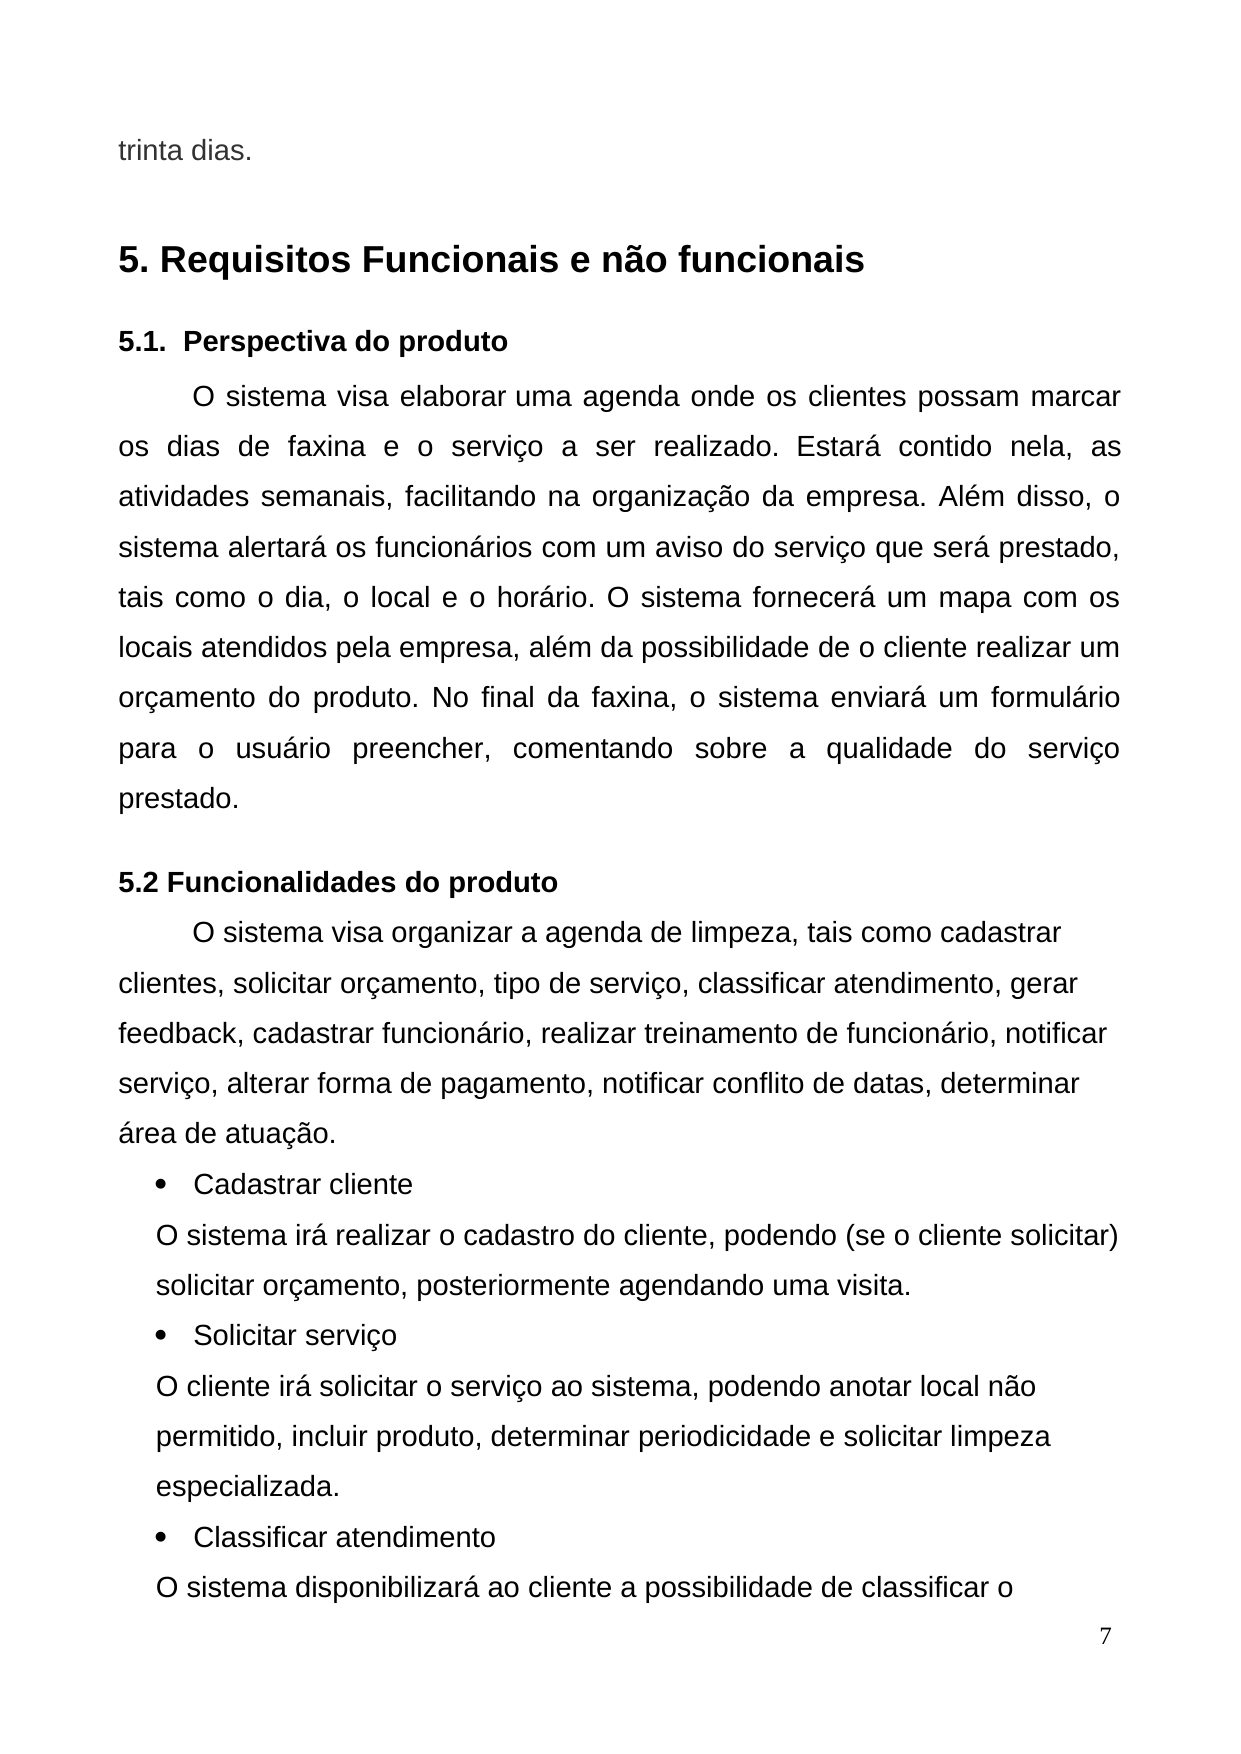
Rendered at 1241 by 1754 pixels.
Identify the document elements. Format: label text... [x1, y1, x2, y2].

text 5.2 Funcionalidades do produto [118, 865, 1122, 898]
list Classificar atendimento [156, 1520, 1122, 1553]
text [118, 132, 1122, 166]
text O sistema irá realizar o cadastro do cliente, podendo (se o cliente solicitar) solicitar orçamento, posteriormente agendando uma visita. [156, 1217, 1122, 1301]
text 5.1. Perspectiva do produto [118, 323, 1122, 357]
text O sistema visa organizar a agenda de limpeza, tais como cadastrar clientes, solicitar orçamento, tipo de serviço, classificar atendimento, gerar feedback, cadastrar funcionário, realizar treinamento de funcionário, notificar serviço, alterar forma de pagamento, notificar conflito de datas, determinar área de atuação. [118, 915, 1122, 1150]
text O sistema visa elaborar uma agenda onde os clientes possam marcar os dias de faxina e o serviço a ser realizado. Estará contido nela, as atividades semanais, facilitando na organização da empresa. Além disso, o sistema alertará os funcionários com um aviso do serviço que será prestado, tais como o dia, o local e o horário. O sistema fornecerá um mapa com os locais atendidos pela empresa, além da possibilidade de o cliente realizar um orçamento do produto. No final da faxina, o sistema enviará um formulário para o usuário preencher, comentando sobre a qualidade do serviço prestado. [118, 379, 1122, 815]
text 5. Requisitos Funcionais e não funcionais [118, 237, 1122, 280]
list Solicitar serviço [156, 1318, 1122, 1352]
text O cliente irá solicitar o serviço ao sistema, podendo anotar local não permitido, incluir produto, determinar periodicidade e solicitar limpeza especializada. [156, 1369, 1122, 1503]
list Cadastrar cliente [156, 1167, 1122, 1201]
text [156, 1570, 1122, 1604]
